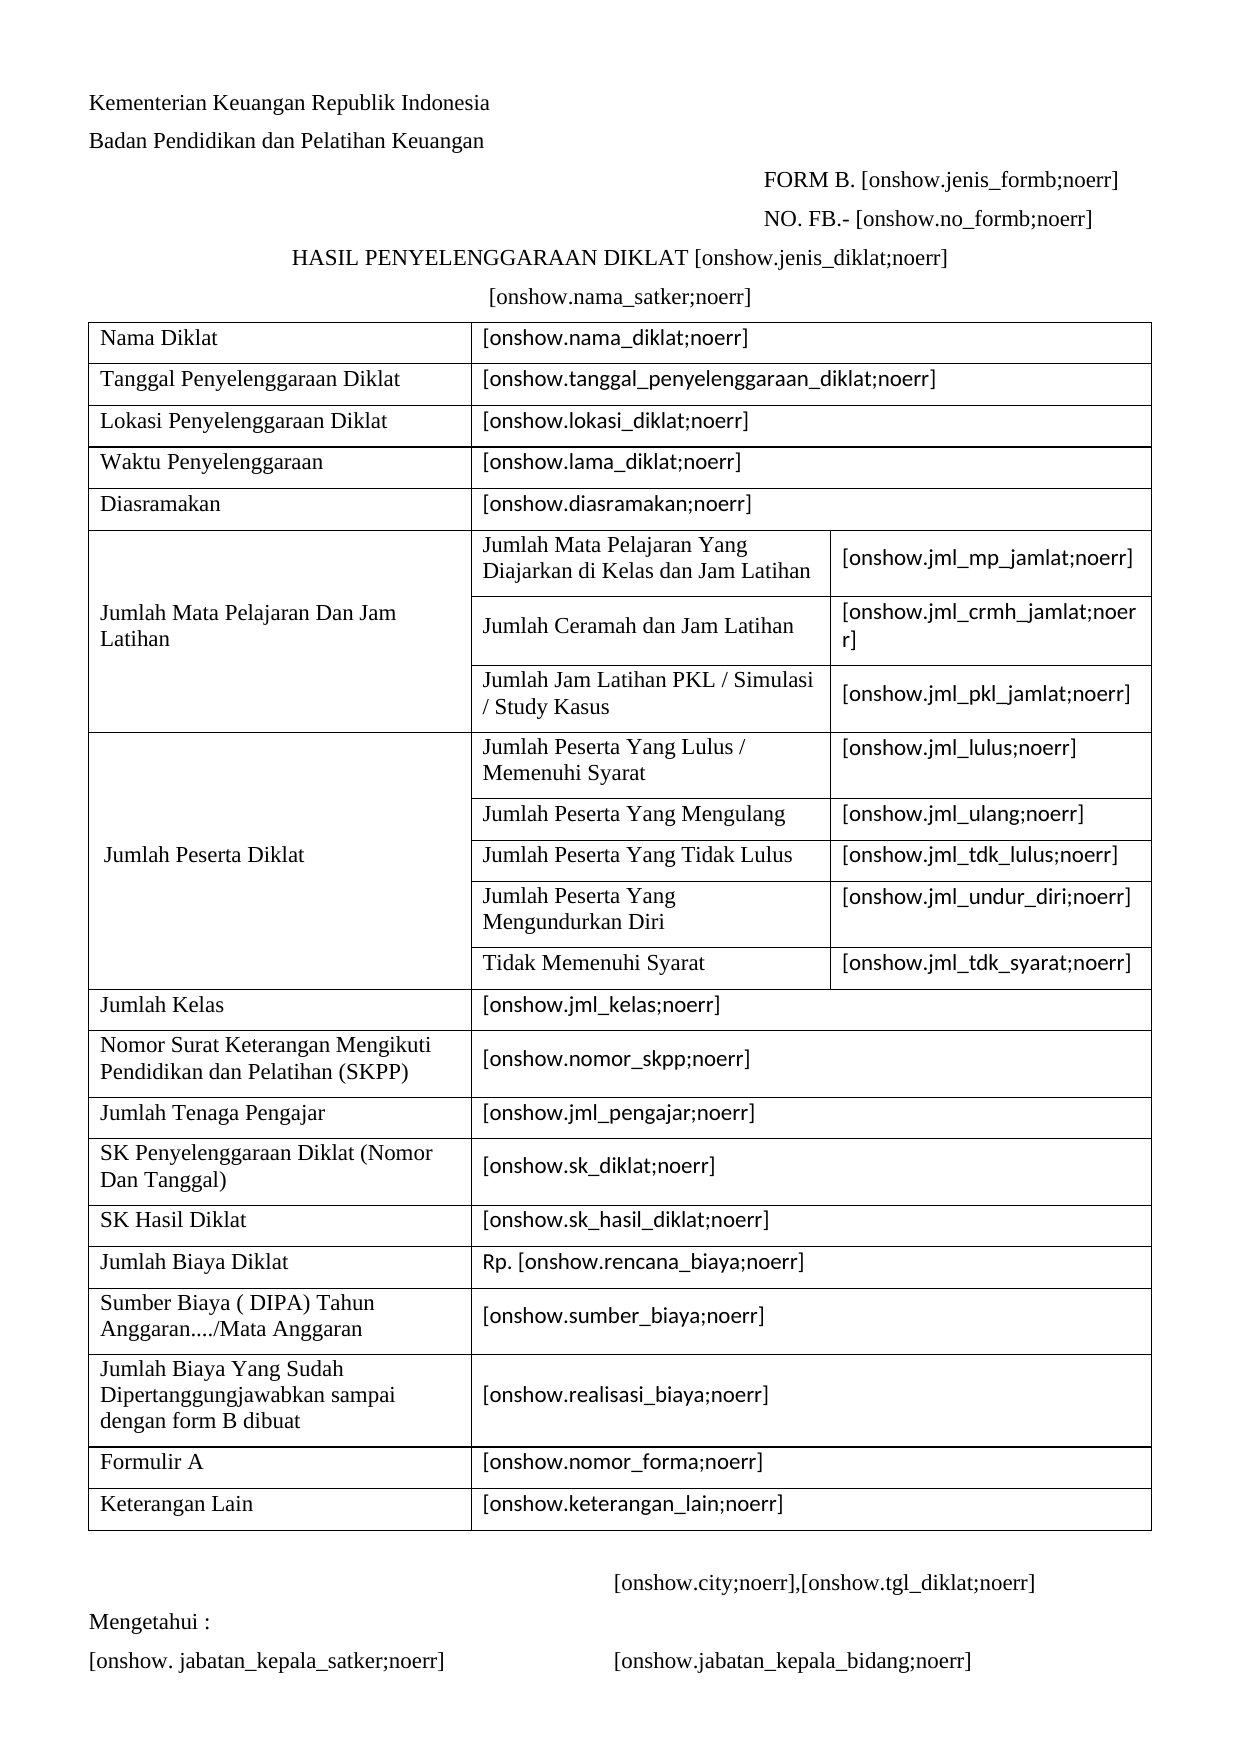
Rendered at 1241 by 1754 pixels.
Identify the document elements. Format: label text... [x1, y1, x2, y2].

table_cell Jumlah Peserta Yang Mengundurkan Diri [472, 882, 830, 947]
table_cell Sumber Biaya ( DIPA) Tahun Anggaran..../Mata Anggaran [89, 1289, 471, 1354]
table_cell [onshow.jml_ulang;noerr] [831, 799, 1151, 839]
text NO. FB.- [onshow.no_formb;noerr] [689, 205, 1152, 232]
table_cell Jumlah Mata Pelajaran Dan Jam Latihan [89, 531, 471, 732]
table_cell [onshow.lama_diklat;noerr] [472, 448, 1151, 488]
table_cell [onshow.jml_mp_jamlat;noerr] [831, 531, 1151, 596]
text Mengetahui : [89, 1608, 1152, 1635]
table_cell Jumlah Tenaga Pengajar [89, 1098, 471, 1138]
table_cell [onshow.tanggal_penyelenggaraan_diklat;noerr] [472, 364, 1151, 405]
table_cell [onshow.jml_tdk_lulus;noerr] [831, 841, 1151, 881]
table_cell Jumlah Peserta Yang Lulus / Memenuhi Syarat [472, 733, 830, 798]
table_header Nama Diklat [89, 323, 471, 363]
table_cell [onshow.sk_hasil_diklat;noerr] [472, 1206, 1151, 1246]
table_cell [onshow.jml_lulus;noerr] [831, 733, 1151, 798]
table_cell [onshow.jml_tdk_syarat;noerr] [831, 948, 1151, 989]
table_cell Jumlah Mata Pelajaran Yang Diajarkan di Kelas dan Jam Latihan [472, 531, 830, 596]
table_cell [onshow.sk_diklat;noerr] [472, 1139, 1151, 1204]
table_cell Jumlah Peserta Diklat [89, 733, 471, 989]
table_cell Lokasi Penyelenggaraan Diklat [89, 406, 471, 446]
text Badan Pendidikan dan Pelatihan Keuangan [89, 127, 1152, 154]
table_cell Jumlah Biaya Diklat [89, 1247, 471, 1288]
table_cell [onshow.jml_pengajar;noerr] [472, 1098, 1151, 1138]
table_header [onshow.nama_diklat;noerr] [472, 323, 1151, 363]
table_cell Nomor Surat Keterangan Mengikuti Pendidikan dan Pelatihan (SKPP) [89, 1031, 471, 1097]
table_cell Jumlah Peserta Yang Mengulang [472, 799, 830, 839]
table_cell [onshow.sumber_biaya;noerr] [472, 1289, 1151, 1354]
table_cell [onshow.jml_kelas;noerr] [472, 990, 1151, 1030]
table_cell SK Hasil Diklat [89, 1206, 471, 1246]
table_cell Formulir A [89, 1448, 471, 1488]
table_cell [onshow.nomor_skpp;noerr] [472, 1031, 1151, 1097]
table_cell SK Penyelenggaraan Diklat (Nomor Dan Tanggal) [89, 1139, 471, 1204]
text Kementerian Keuangan Republik Indonesia [89, 89, 1152, 115]
table_cell Jumlah Peserta Yang Tidak Lulus [472, 841, 830, 881]
table_cell Waktu Penyelenggaraan [89, 448, 471, 488]
text [onshow.nama_satker;noerr] [89, 283, 1152, 309]
table_cell Rp. [onshow.rencana_biaya;noerr] [472, 1247, 1151, 1288]
table_cell Jumlah Kelas [89, 990, 471, 1030]
text HASIL PENYELENGGARAAN DIKLAT [onshow.jenis_diklat;noerr] [89, 244, 1152, 270]
table_cell [onshow.lokasi_diklat;noerr] [472, 406, 1151, 446]
table_cell [onshow.jml_pkl_jamlat;noerr] [831, 666, 1151, 732]
table_cell Diasramakan [89, 489, 471, 529]
table_cell Keterangan Lain [89, 1489, 471, 1529]
table_cell Jumlah Biaya Yang Sudah Dipertanggungjawabkan sampai dengan form B dibuat [89, 1355, 471, 1446]
text [onshow.city;noerr],[onshow.tgl_diklat;noerr] [614, 1569, 1152, 1596]
table_cell [onshow.nomor_forma;noerr] [472, 1448, 1151, 1488]
table_cell Tidak Memenuhi Syarat [472, 948, 830, 989]
table_cell [onshow.jml_undur_diri;noerr] [831, 882, 1151, 947]
table_cell [onshow.realisasi_biaya;noerr] [472, 1355, 1151, 1446]
table_cell Tanggal Penyelenggaraan Diklat [89, 364, 471, 405]
table_cell [onshow.diasramakan;noerr] [472, 489, 1151, 529]
table_cell [onshow.keterangan_lain;noerr] [472, 1489, 1151, 1529]
text [onshow. jabatan_kepala_satker;noerr] [onshow.jabatan_kepala_bidang;noerr] [89, 1647, 1152, 1673]
text FORM B. [onshow.jenis_formb;noerr] [689, 166, 1152, 193]
table_cell Jumlah Ceramah dan Jam Latihan [472, 597, 830, 665]
table_cell [onshow.jml_crmh_jamlat;noerr] [831, 597, 1151, 665]
table_cell Jumlah Jam Latihan PKL / Simulasi / Study Kasus [472, 666, 830, 732]
